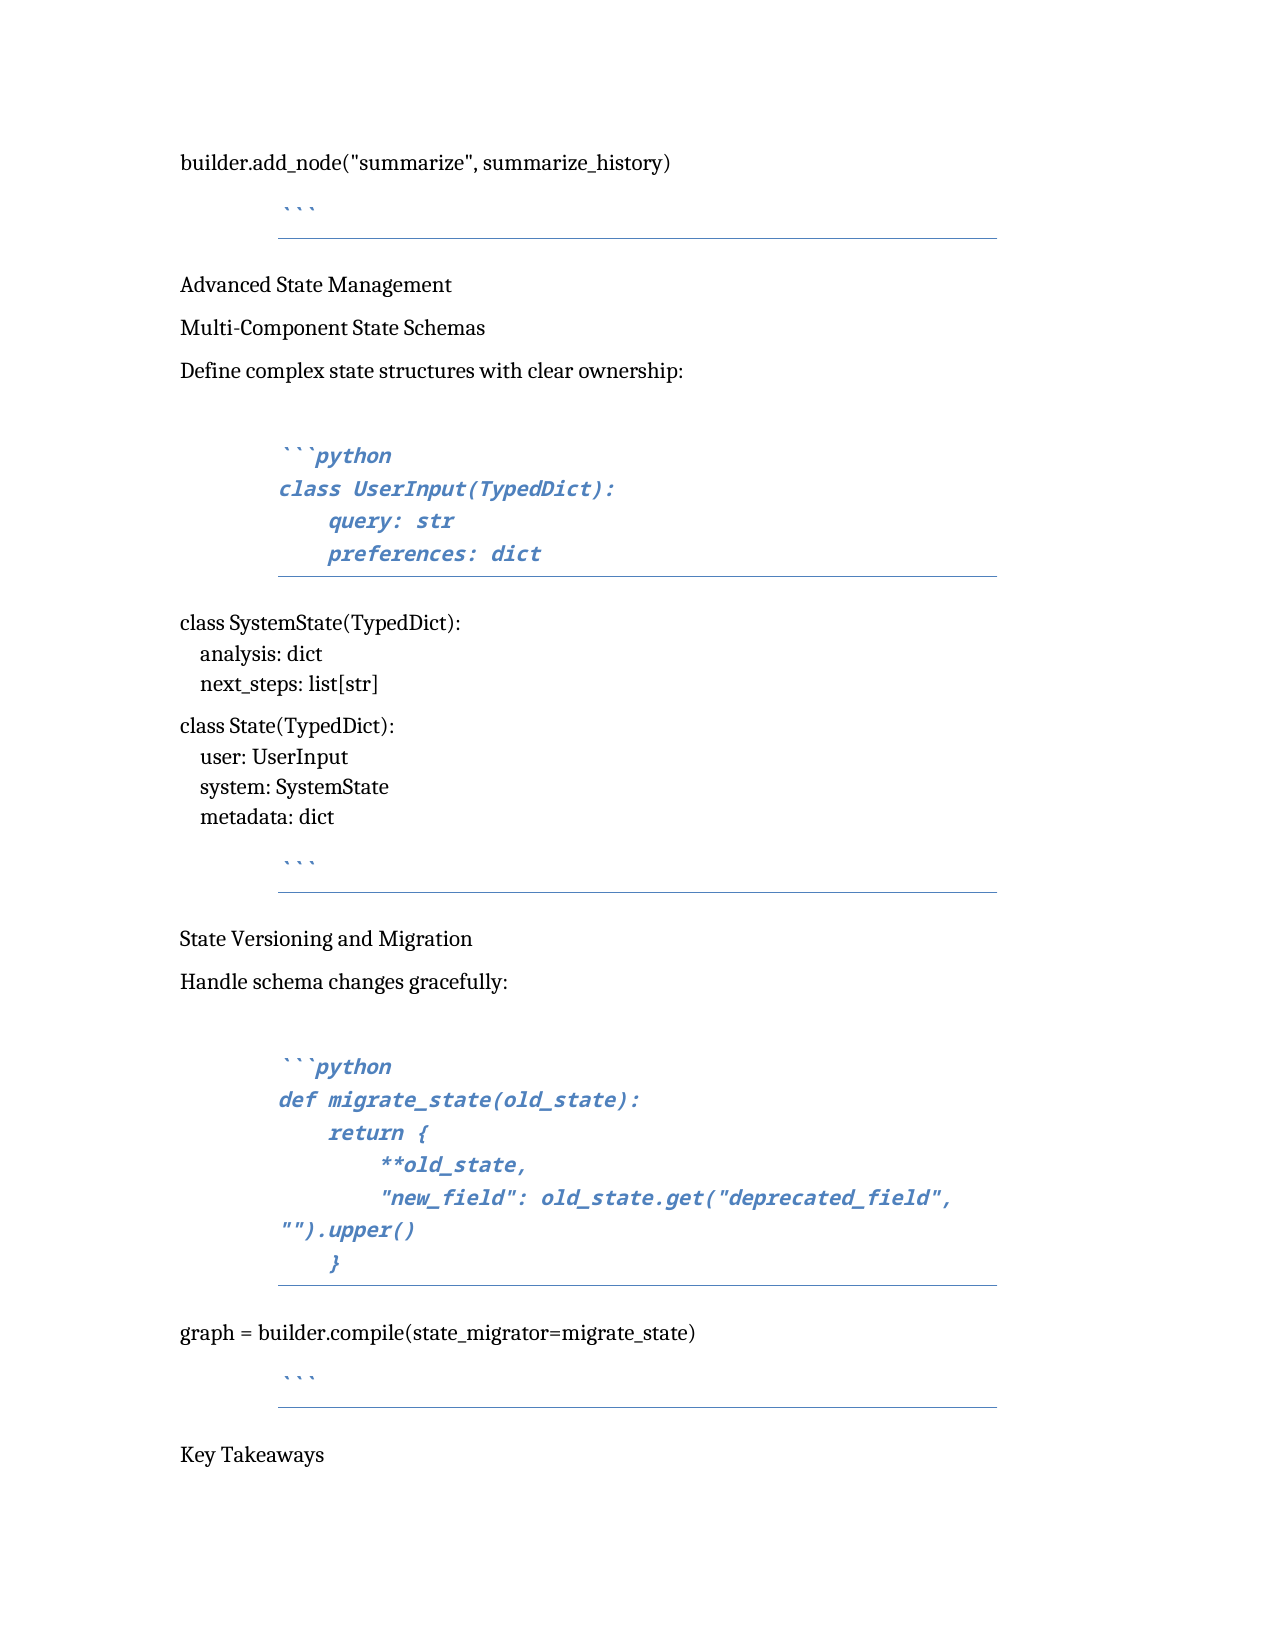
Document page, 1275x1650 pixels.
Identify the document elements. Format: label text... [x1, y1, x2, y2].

text Multi-Component State Schemas [180, 315, 1095, 341]
text Advanced State Management [180, 272, 1095, 298]
text ``` [277, 201, 997, 239]
text class State(TypedDict): user: UserInput system: SystemState metadata: dict [180, 713, 1095, 830]
text ```python def migrate_state(old_state): return { **old_state, "new_field": old_state.get("deprecated_field", "").upper() } [277, 1020, 997, 1286]
text Handle schema changes gracefully: [180, 969, 1095, 995]
text class SystemState(TypedDict): analysis: dict next_steps: list[str] [180, 610, 1095, 697]
text builder.add_node("summarize", summarize_history) [180, 150, 1095, 176]
text ``` [277, 855, 997, 893]
text State Versioning and Migration [180, 926, 1095, 952]
text Key Takeaways [180, 1441, 1095, 1468]
text ``` [277, 1370, 997, 1408]
text Define complex state structures with clear ownership: [180, 358, 1095, 384]
text ```python class UserInput(TypedDict): query: str preferences: dict [277, 409, 997, 577]
text graph = builder.compile(state_migrator=migrate_state) [180, 1319, 1095, 1346]
